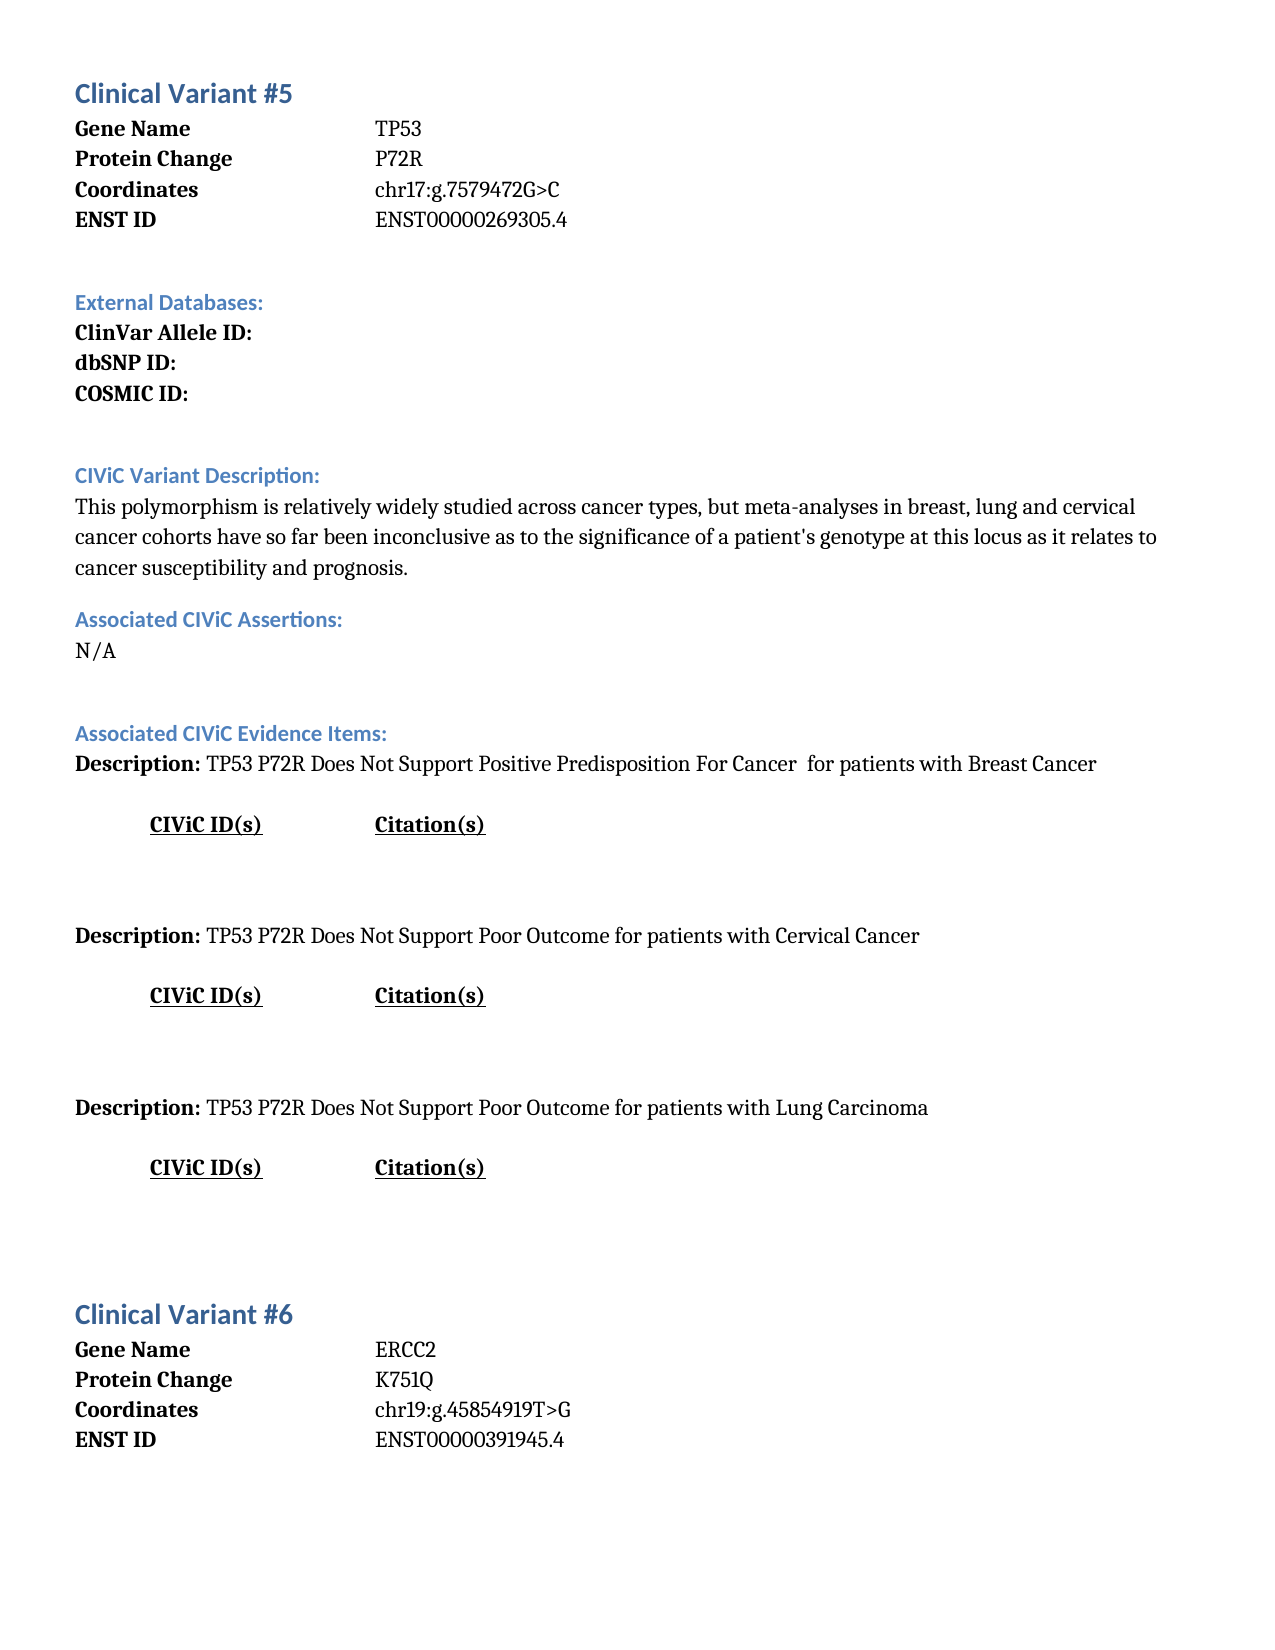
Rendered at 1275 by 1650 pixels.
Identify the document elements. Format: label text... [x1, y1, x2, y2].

subtitle Associated CIViC Assertions: [75, 605, 1200, 633]
text ClinVar Allele ID: dbSNP ID: COSMIC ID: [75, 320, 1200, 437]
text This polymorphism is relatively widely studied across cancer types, but meta-analyses in breast, lung and cervical cancer cohorts have so far been inconclusive as to the significance of a patient's genotype at this locus as it relates to cancer susceptibility and prognosis. [75, 494, 1200, 581]
subtitle CIViC Variant Description: [75, 462, 1200, 490]
text Description: TP53 P72R Does Not Support Poor Outcome for patients with Lung Carcinoma CIViC ID(s) Citation(s) [75, 1095, 1200, 1242]
text Description: TP53 P72R Does Not Support Poor Outcome for patients with Cervical Cancer CIViC ID(s) Citation(s) [75, 923, 1200, 1070]
text Gene Name TP53 Protein Change P72R Coordinates chr17:g.7579472G>C ENST ID ENST00000269305.4 [75, 116, 1200, 263]
text N/A [75, 637, 1200, 694]
subtitle External Databases: [75, 288, 1200, 316]
subtitle Clinical Variant #6 [75, 1296, 1200, 1331]
subtitle Associated CIViC Evidence Items: [75, 719, 1200, 747]
subtitle Clinical Variant #5 [75, 75, 1200, 111]
text Description: TP53 P72R Does Not Support Positive Predisposition For Cancer for patients with Breast Cancer CIViC ID(s) Citation(s) [75, 751, 1200, 898]
text Gene Name ERCC2 Protein Change K751Q Coordinates chr19:g.45854919T>G ENST ID ENST00000391945.4 [75, 1337, 1200, 1484]
